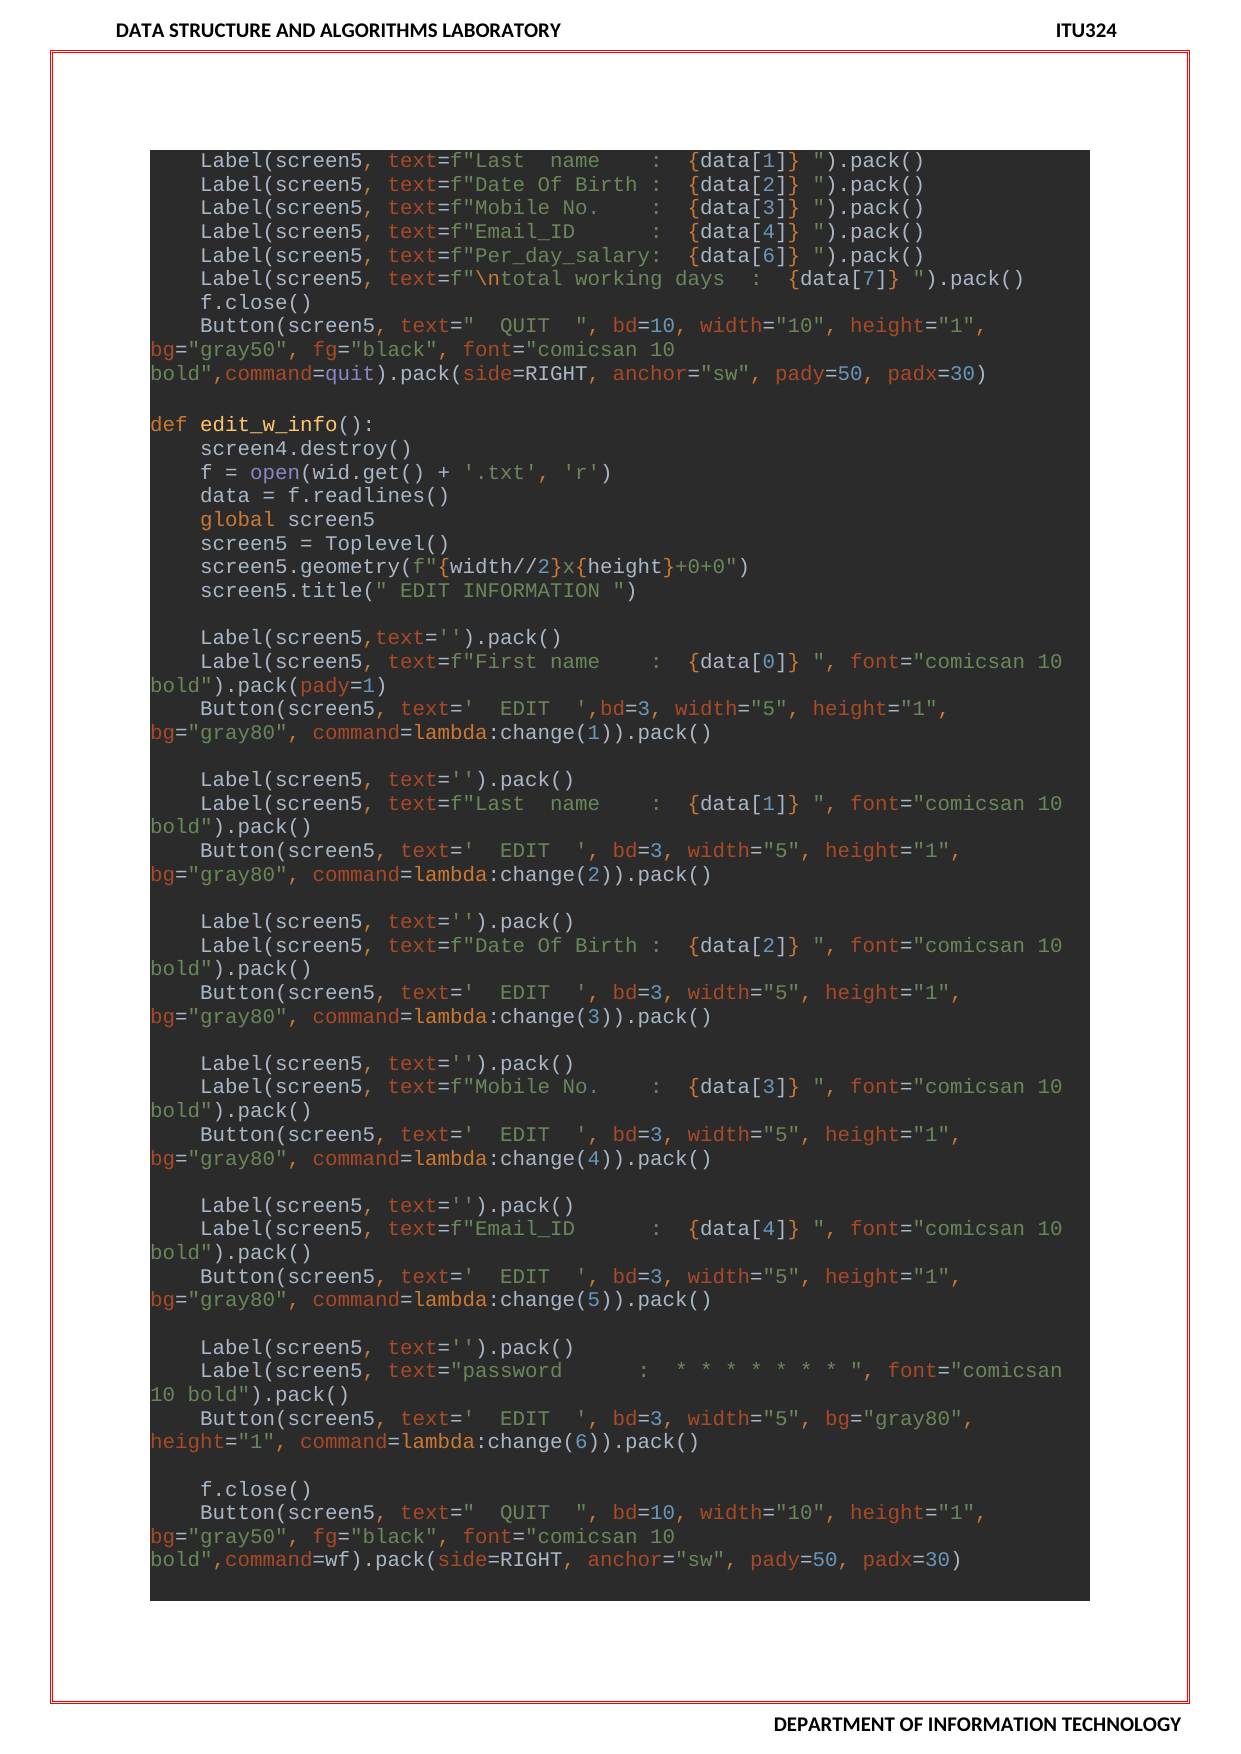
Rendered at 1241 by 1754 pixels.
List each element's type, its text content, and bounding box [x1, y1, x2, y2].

text def edit_w_info(): screen4.destroy() f = open(wid.get() + '.txt', 'r') data = f.readlines() global screen5 screen5 = Toplevel() screen5.geometry(f"{width//2}x{height}+0+0") screen5.title(" EDIT INFORMATION ") Label(screen5,text='').pack() Label(screen5, text=f"First name : {data[0]} ", font="comicsan 10 bold").pack(pady=1) Button(screen5, text=' EDIT ',bd=3, width="5", height="1", bg="gray80", command=lambda:change(1)).pack() Label(screen5, text='').pack() Label(screen5, text=f"Last name : {data[1]} ", font="comicsan 10 bold").pack() Button(screen5, text=' EDIT ', bd=3, width="5", height="1", bg="gray80", command=lambda:change(2)).pack() Label(screen5, text='').pack() Label(screen5, text=f"Date Of Birth : {data[2]} ", font="comicsan 10 bold").pack() Button(screen5, text=' EDIT ', bd=3, width="5", height="1", bg="gray80", command=lambda:change(3)).pack() Label(screen5, text='').pack() Label(screen5, text=f"Mobile No. : {data[3]} ", font="comicsan 10 bold").pack() Button(screen5, text=' EDIT ', bd=3, width="5", height="1", bg="gray80", command=lambda:change(4)).pack() Label(screen5, text='').pack() Label(screen5, text=f"Email_ID : {data[4]} ", font="comicsan 10 bold").pack() Button(screen5, text=' EDIT ', bd=3, width="5", height="1", bg="gray80", command=lambda:change(5)).pack() Label(screen5, text='').pack() Label(screen5, text="password : * * * * * * * ", font="comicsan 10 bold").pack() Button(screen5, text=' EDIT ', bd=3, width="5", bg="gray80", height="1", command=lambda:change(6)).pack() f.close() Button(screen5, text=" QUIT ", bd=10, width="10", height="1", bg="gray50", fg="black", font="comicsan 10 bold",command=wf).pack(side=RIGHT, anchor="sw", pady=50, padx=30) [150, 414, 1090, 1601]
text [150, 150, 1090, 414]
